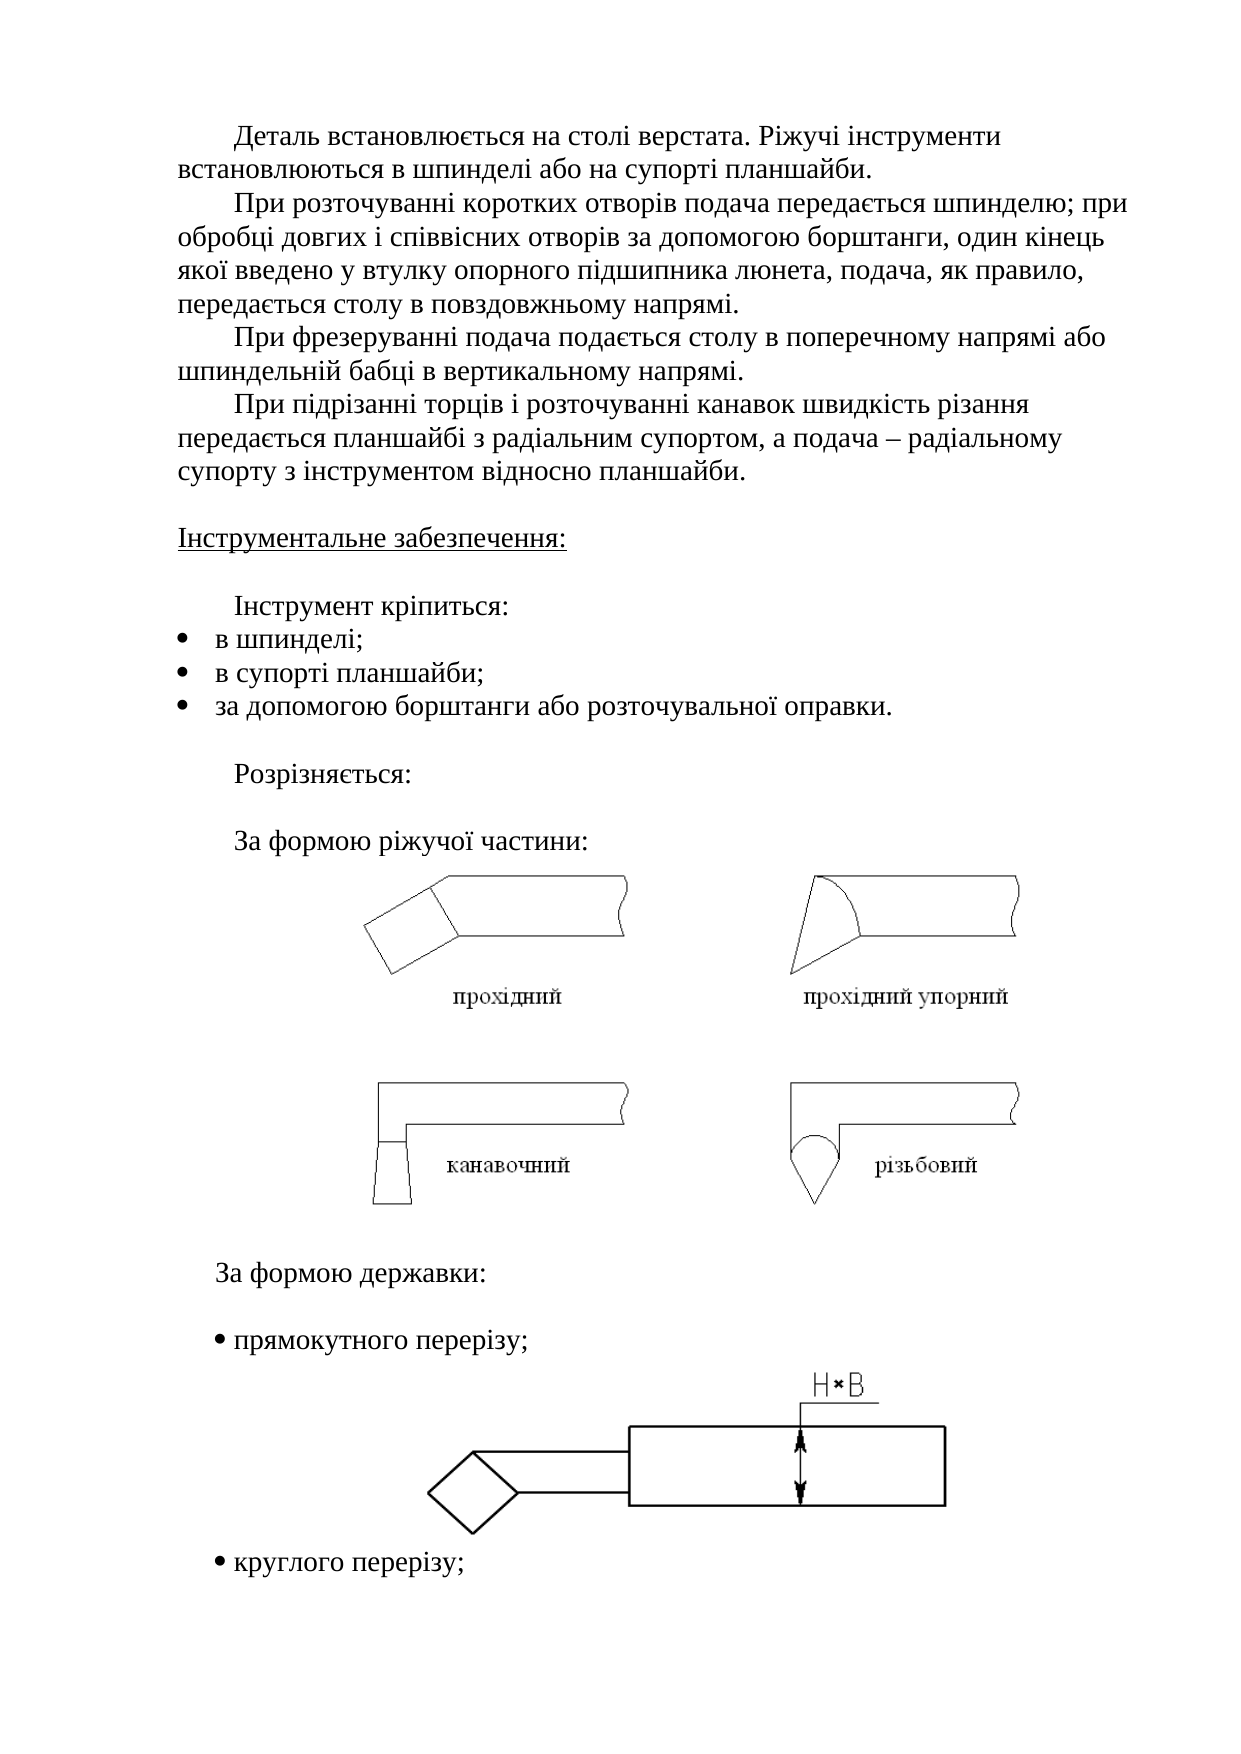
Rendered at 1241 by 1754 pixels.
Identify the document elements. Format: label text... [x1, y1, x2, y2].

picture [402, 1356, 965, 1544]
text Розрізняється: [177, 756, 1152, 789]
text Деталь встановлюється на столі верстата. Ріжучі інструменти встановлюються в шпинделі або на супорті планшайби. [177, 118, 1152, 185]
text При підрізанні торців і розточуванні канавок швидкість різання передається планшайбі з радіальним супортом, а подача – радіальному супорту з інструментом відносно планшайби. [177, 386, 1152, 487]
text Інструмент кріпиться: [177, 588, 1152, 621]
text Інструментальне забезпечення: [177, 521, 1152, 554]
list в супорті планшайби; [177, 655, 1152, 688]
text При розточуванні коротких отворів подача передається шпинделю; при обробці довгих і співвісних отворів за допомогою борштанги, один кінець якої введено у втулку опорного підшипника люнета, подача, як правило, передається столу в повздовжньому напрямі. [177, 185, 1152, 319]
picture [353, 856, 1032, 1227]
text При фрезеруванні подача подається столу в поперечному напрямі або шпиндельній бабці в вертикальному напрямі. [177, 319, 1152, 386]
text За формою ріжучої частини: [177, 823, 1152, 856]
list в шпинделі; [177, 621, 1152, 655]
list за допомогою борштанги або розточувальної оправки. [177, 688, 1152, 722]
list прямокутного перерізу; [215, 1322, 1152, 1356]
list круглого перерізу; [215, 1544, 1152, 1577]
text За формою державки: [215, 1255, 1152, 1289]
